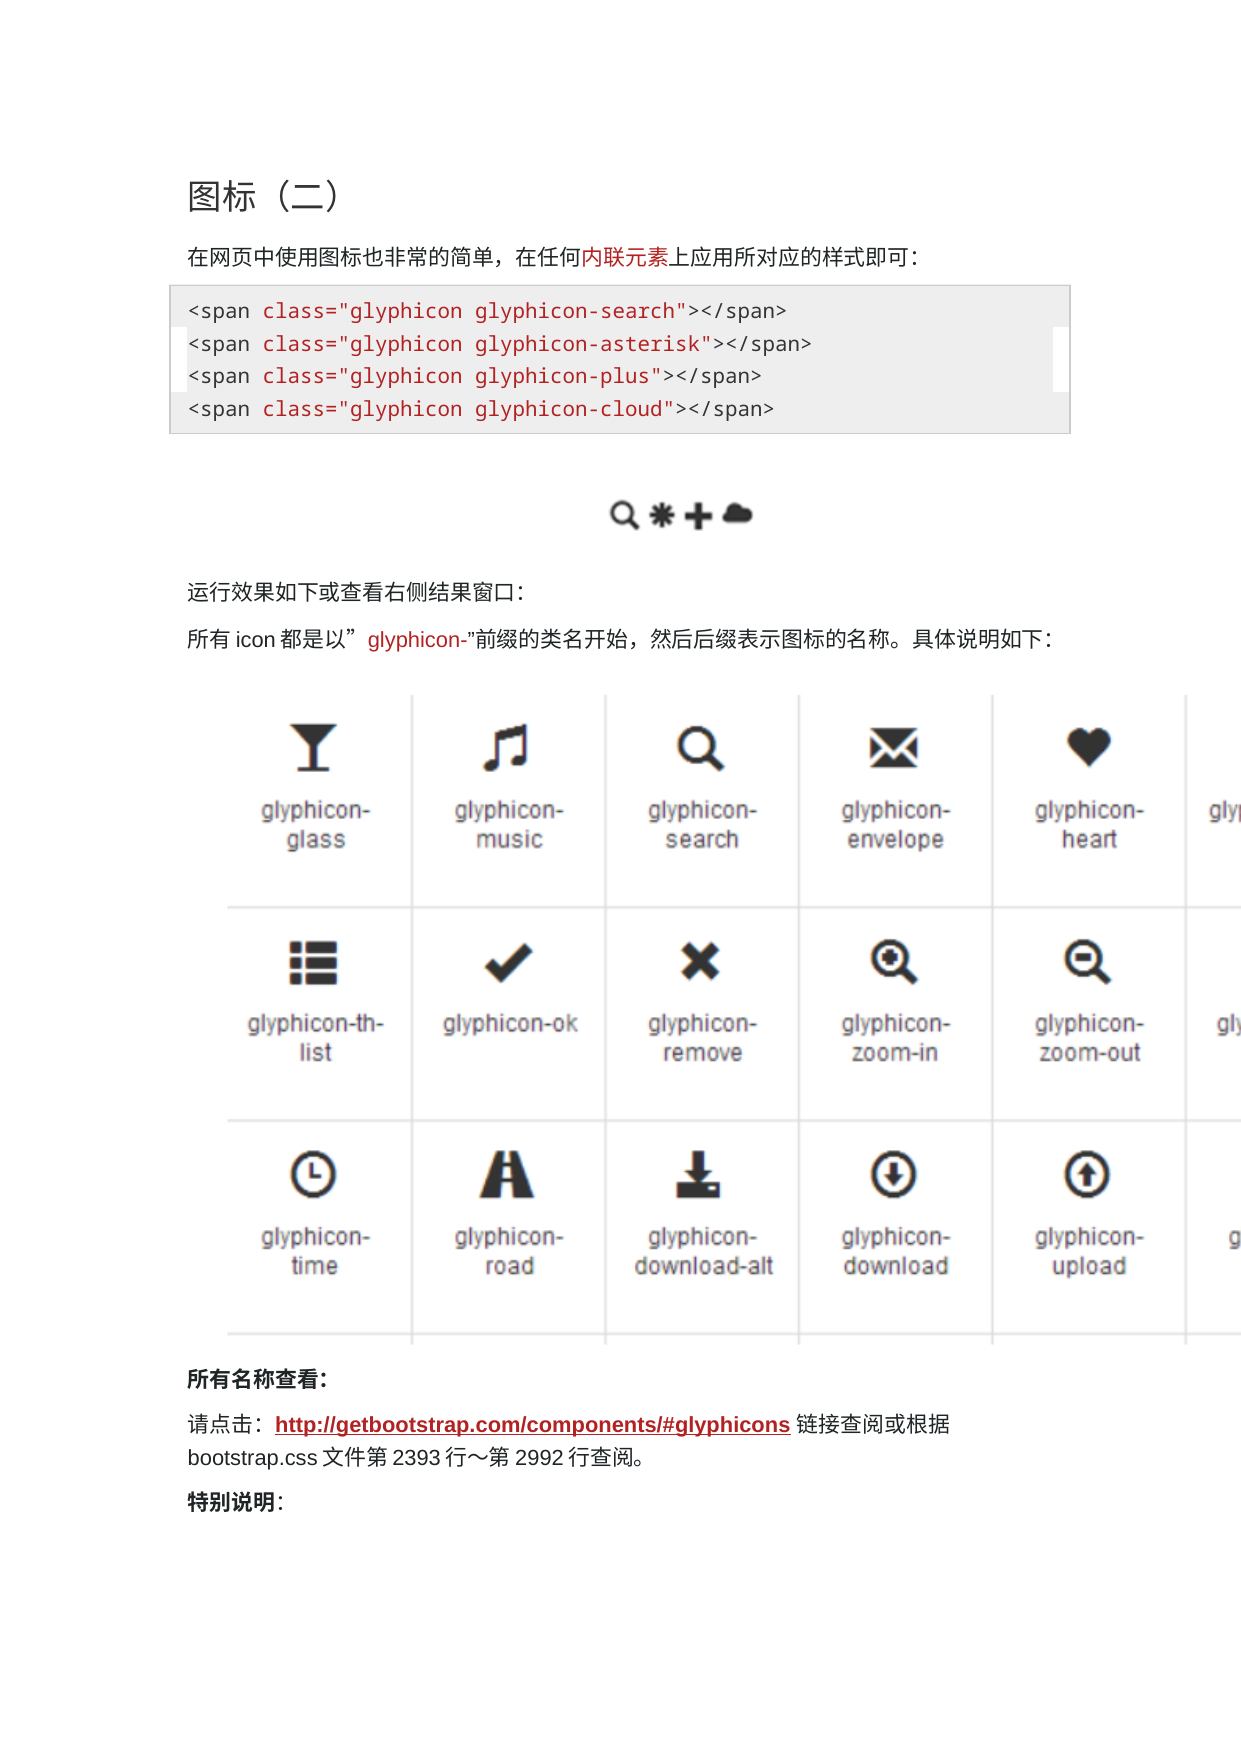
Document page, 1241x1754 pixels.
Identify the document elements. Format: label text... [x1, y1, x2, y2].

text <span class="glyphicon glyphicon-search"></span> [171, 286, 1069, 327]
text <span class="glyphicon glyphicon-plus"></span> [187, 359, 1053, 382]
text 在网页中使用图标也非常的简单，在任何内联元素上应用所对应的样式即可： [187, 239, 1053, 272]
subtitle 图标（二） [187, 162, 1053, 227]
text 特别说明： [187, 1484, 1053, 1517]
text 请点击：http://getbootstrap.com/components/#glyphicons 链接查阅或根据bootstrap.css文件第2393行～第2992行查阅。 [187, 1407, 1053, 1472]
picture [537, 446, 957, 597]
text 所有icon都是以”glyphicon-”前缀的类名开始，然后后缀表示图标的名称。具体说明如下： [187, 622, 1053, 654]
text <span class="glyphicon glyphicon-cloud"></span> [171, 382, 1069, 433]
picture [187, 667, 1241, 1348]
text 所有名称查看： [187, 1362, 1053, 1394]
text <span class="glyphicon glyphicon-asterisk"></span> [187, 327, 1053, 359]
